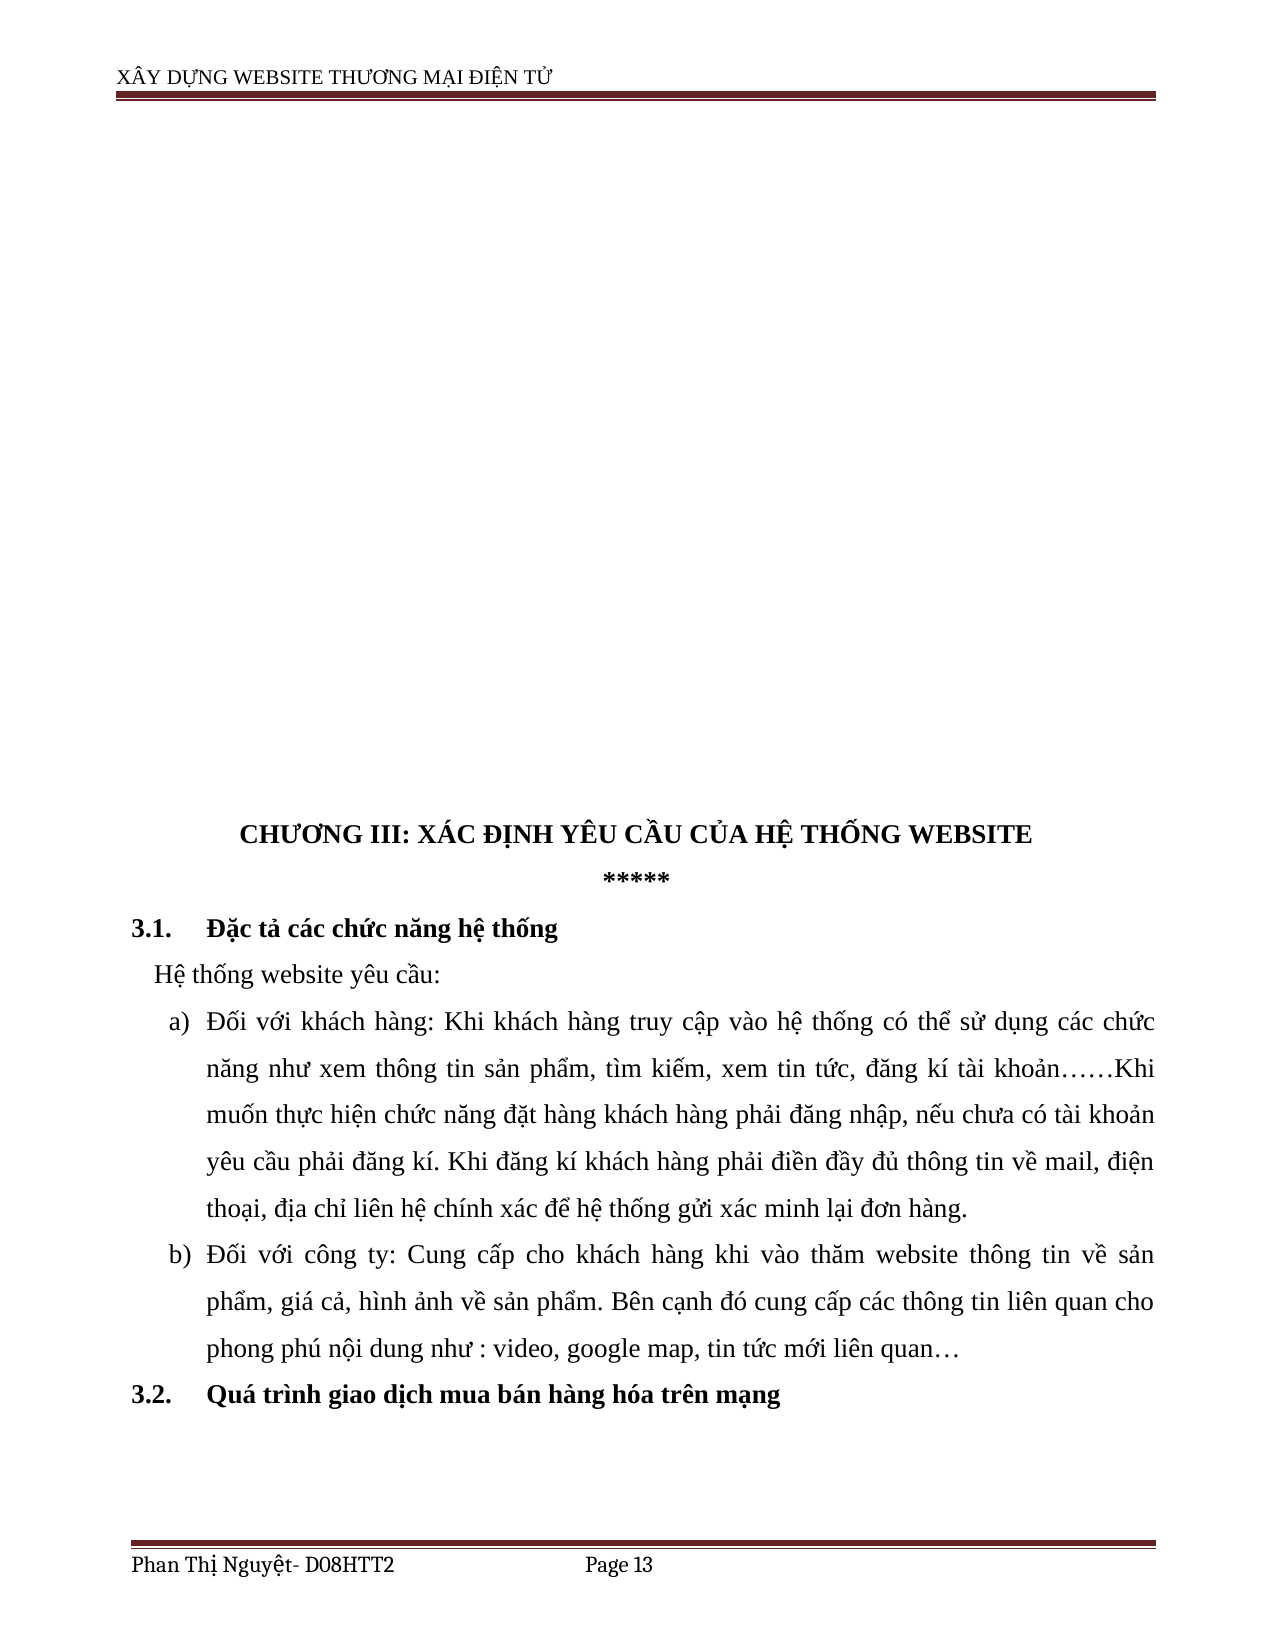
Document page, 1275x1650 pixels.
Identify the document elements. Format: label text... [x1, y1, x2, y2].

list Đặc tả các chức năng hệ thống [131, 912, 1156, 943]
text ***** [116, 865, 1156, 896]
list Quá trình giao dịch mua bán hàng hóa trên mạng [131, 1378, 1156, 1410]
text CHƯƠNG III: XÁC ĐỊNH YÊU CẦU CỦA HỆ THỐNG WEBSITE [116, 818, 1156, 850]
list Đối với công ty: Cung cấp cho khách hàng khi vào thăm website thông tin về sản phẩm, giá cả, hình ảnh về sản phẩm. Bên cạnh đó cung cấp các thông tin liên quan cho phong phú nội dung như : video, google map, tin tức mới liên quan… [169, 1238, 1156, 1363]
list Đối với khách hàng: Khi khách hàng truy cập vào hệ thống có thể sử dụng các chức năng như xem thông tin sản phẩm, tìm kiếm, xem tin tức, đăng kí tài khoản……Khi muốn thực hiện chức năng đặt hàng khách hàng phải đăng nhập, nếu chưa có tài khoản yêu cầu phải đăng kí. Khi đăng kí khách hàng phải điền đầy đủ thông tin về mail, điện thoại, địa chỉ liên hệ chính xác để hệ thống gửi xác minh lại đơn hàng. [169, 1005, 1156, 1223]
text Hệ thống website yêu cầu: [131, 958, 1156, 990]
